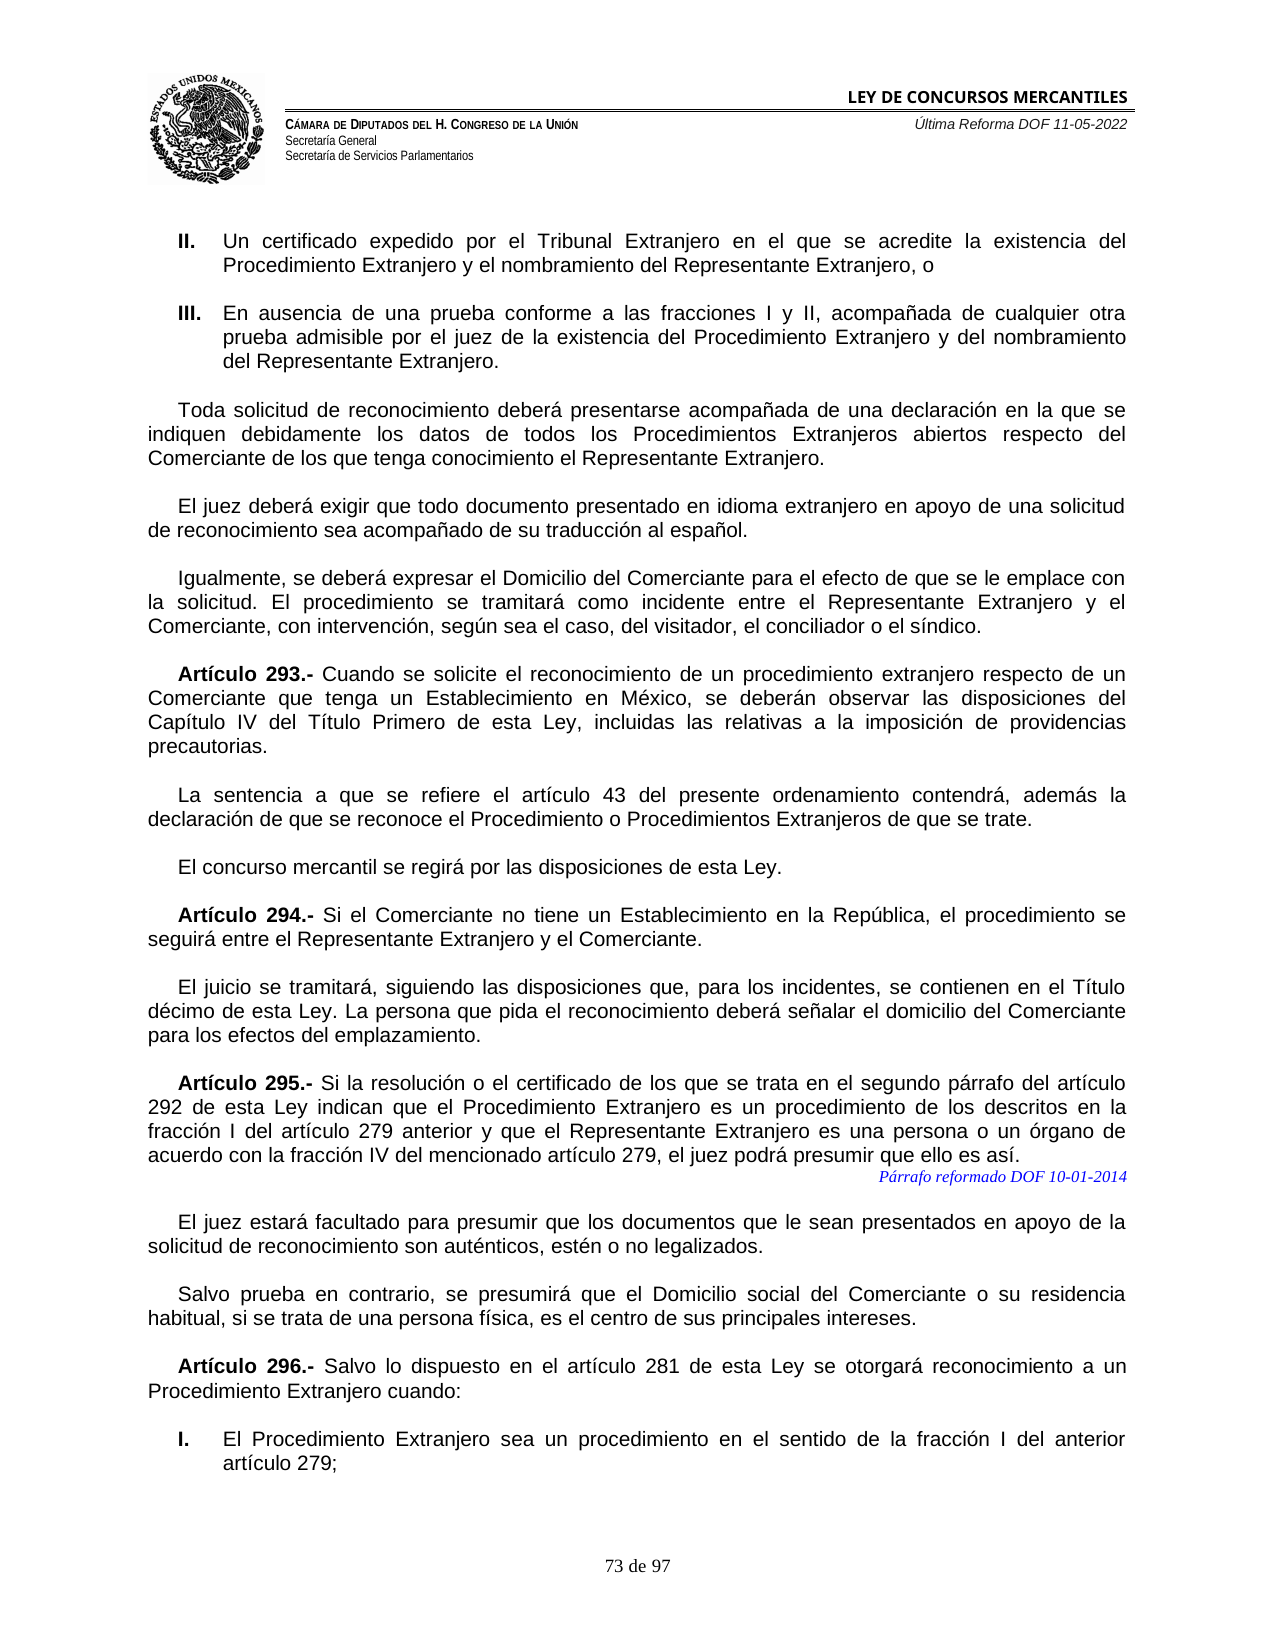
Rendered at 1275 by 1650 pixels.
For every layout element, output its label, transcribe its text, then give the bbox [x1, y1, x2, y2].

text III. En ausencia de una prueba conforme a las fracciones I y II, acompañada de cualquier otra prueba admisible por el juez de la existencia del Procedimiento Extranjero y del nombramiento del Representante Extranjero. [178, 301, 1127, 373]
text II. Un certificado expedido por el Tribunal Extranjero en el que se acredite la existencia del Procedimiento Extranjero y el nombramiento del Representante Extranjero, o [178, 229, 1127, 277]
text El concurso mercantil se regirá por las disposiciones de esta Ley. [148, 855, 1127, 879]
text El juez deberá exigir que todo documento presentado en idioma extranjero en apoyo de una solicitud de reconocimiento sea acompañado de su traducción al español. [148, 494, 1127, 542]
text La sentencia a que se refiere el artículo 43 del presente ordenamiento contendrá, además la declaración de que se reconoce el Procedimiento o Procedimientos Extranjeros de que se trate. [148, 782, 1127, 831]
text Igualmente, se deberá expresar el Domicilio del Comerciante para el efecto de que se le emplace con la solicitud. El procedimiento se tramitará como incidente entre el Representante Extranjero y el Comerciante, con intervención, según sea el caso, del visitador, el conciliador o el síndico. [148, 566, 1127, 638]
text Toda solicitud de reconocimiento deberá presentarse acompañada de una declaración en la que se indiquen debidamente los datos de todos los Procedimientos Extranjeros abiertos respecto del Comerciante de los que tenga conocimiento el Representante Extranjero. [148, 397, 1127, 470]
text Párrafo reformado DOF 10-01-2014 [148, 1167, 1127, 1186]
text El juicio se tramitará, siguiendo las disposiciones que, para los incidentes, se contienen en el Título décimo de esta Ley. La persona que pida el reconocimiento deberá señalar el domicilio del Comerciante para los efectos del emplazamiento. [148, 975, 1127, 1047]
text Artículo 295.- Si la resolución o el certificado de los que se trata en el segundo párrafo del artículo 292 de esta Ley indican que el Procedimiento Extranjero es un procedimiento de los descritos en la fracción I del artículo 279 anterior y que el Representante Extranjero es una persona o un órgano de acuerdo con la fracción IV del mencionado artículo 279, el juez podrá presumir que ello es así. [148, 1071, 1127, 1167]
text I. El Procedimiento Extranjero sea un procedimiento en el sentido de la fracción I del anterior artículo 279; [178, 1427, 1127, 1475]
text Salvo prueba en contrario, se presumirá que el Domicilio social del Comerciante o su residencia habitual, si se trata de una persona física, es el centro de sus principales intereses. [148, 1282, 1127, 1330]
text Artículo 296.- Salvo lo dispuesto en el artículo 281 de esta Ley se otorgará reconocimiento a un Procedimiento Extranjero cuando: [148, 1354, 1127, 1403]
text El juez estará facultado para presumir que los documentos que le sean presentados en apoyo de la solicitud de reconocimiento son auténticos, estén o no legalizados. [148, 1210, 1127, 1258]
text Artículo 293.- Cuando se solicite el reconocimiento de un procedimiento extranjero respecto de un Comerciante que tenga un Establecimiento en México, se deberán observar las disposiciones del Capítulo IV del Título Primero de esta Ley, incluidas las relativas a la imposición de providencias precautorias. [148, 662, 1127, 758]
text Artículo 294.- Si el Comerciante no tiene un Establecimiento en la República, el procedimiento se seguirá entre el Representante Extranjero y el Comerciante. [148, 903, 1127, 951]
